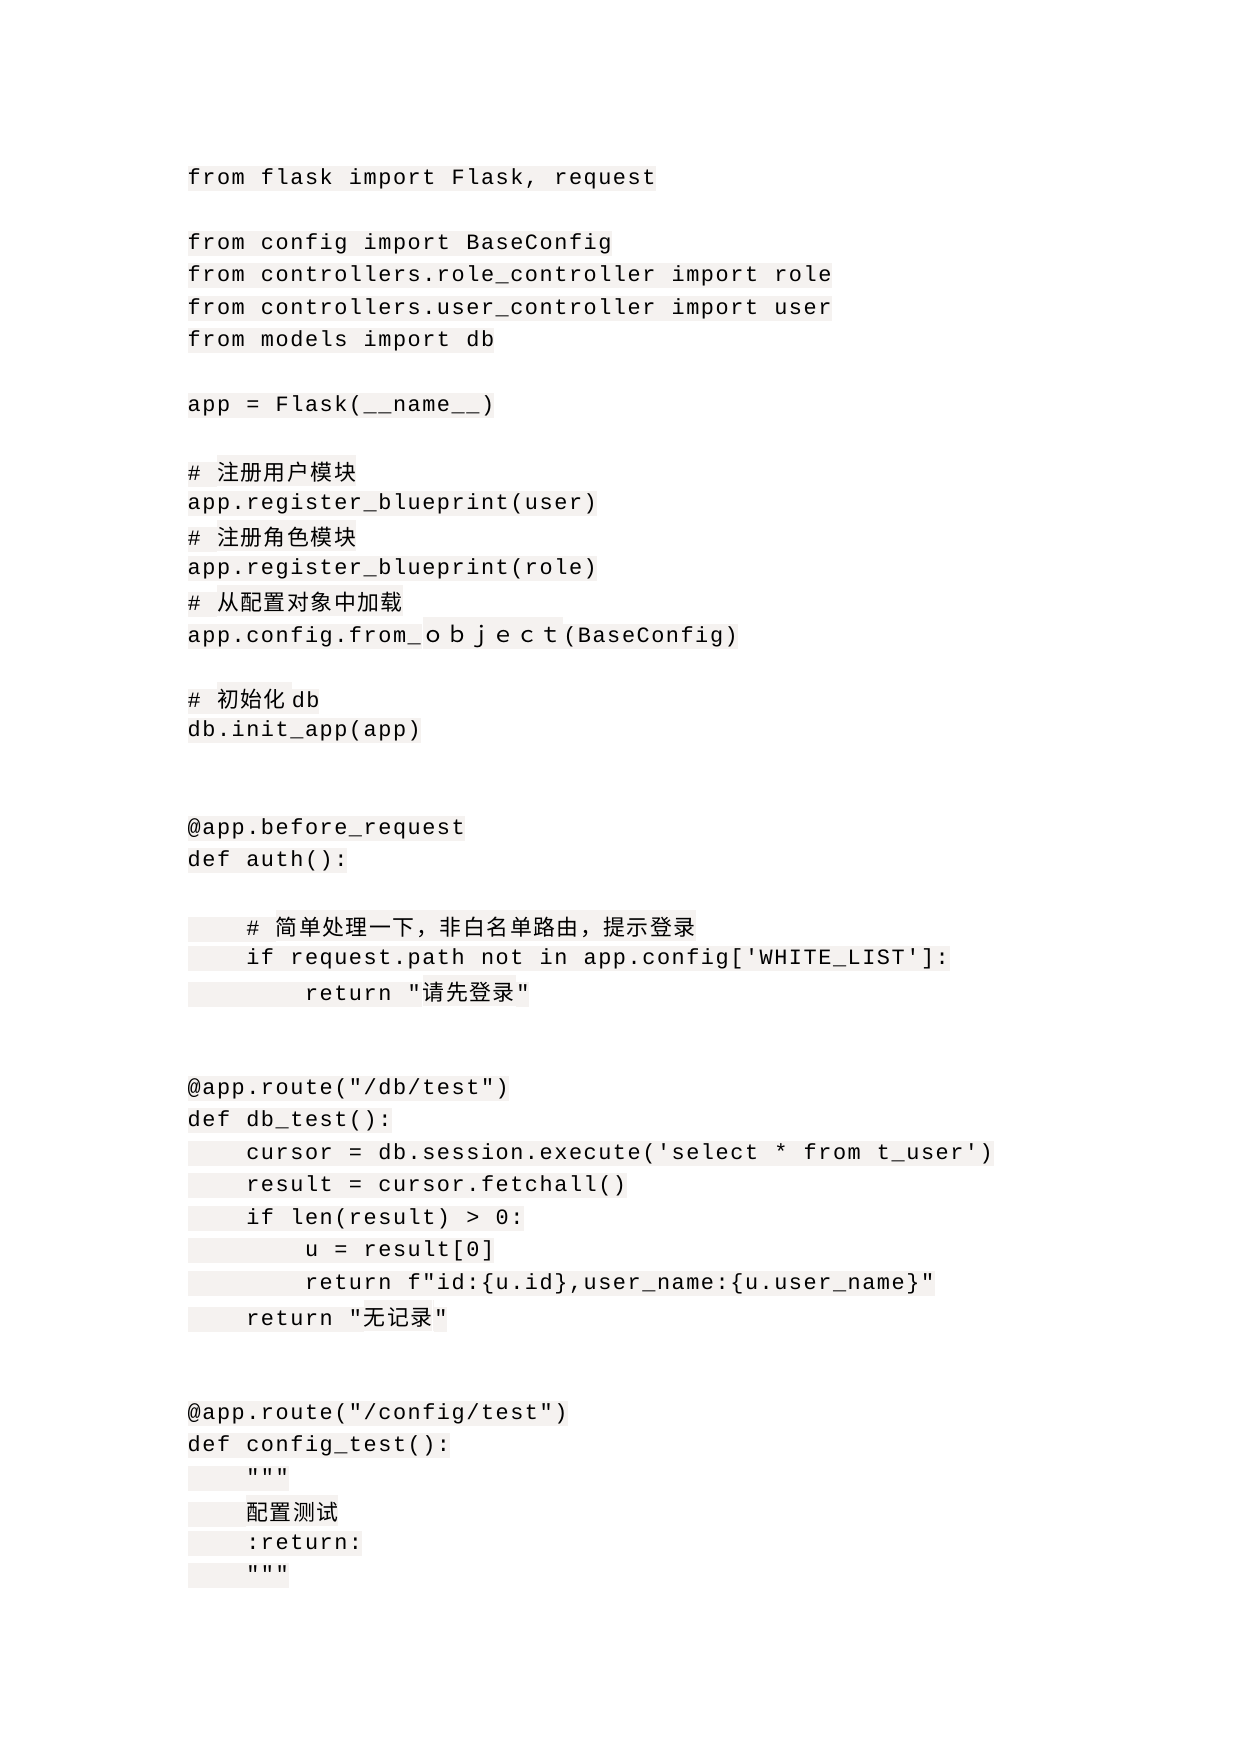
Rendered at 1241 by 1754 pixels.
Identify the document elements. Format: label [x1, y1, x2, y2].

text [187, 162, 1053, 1592]
